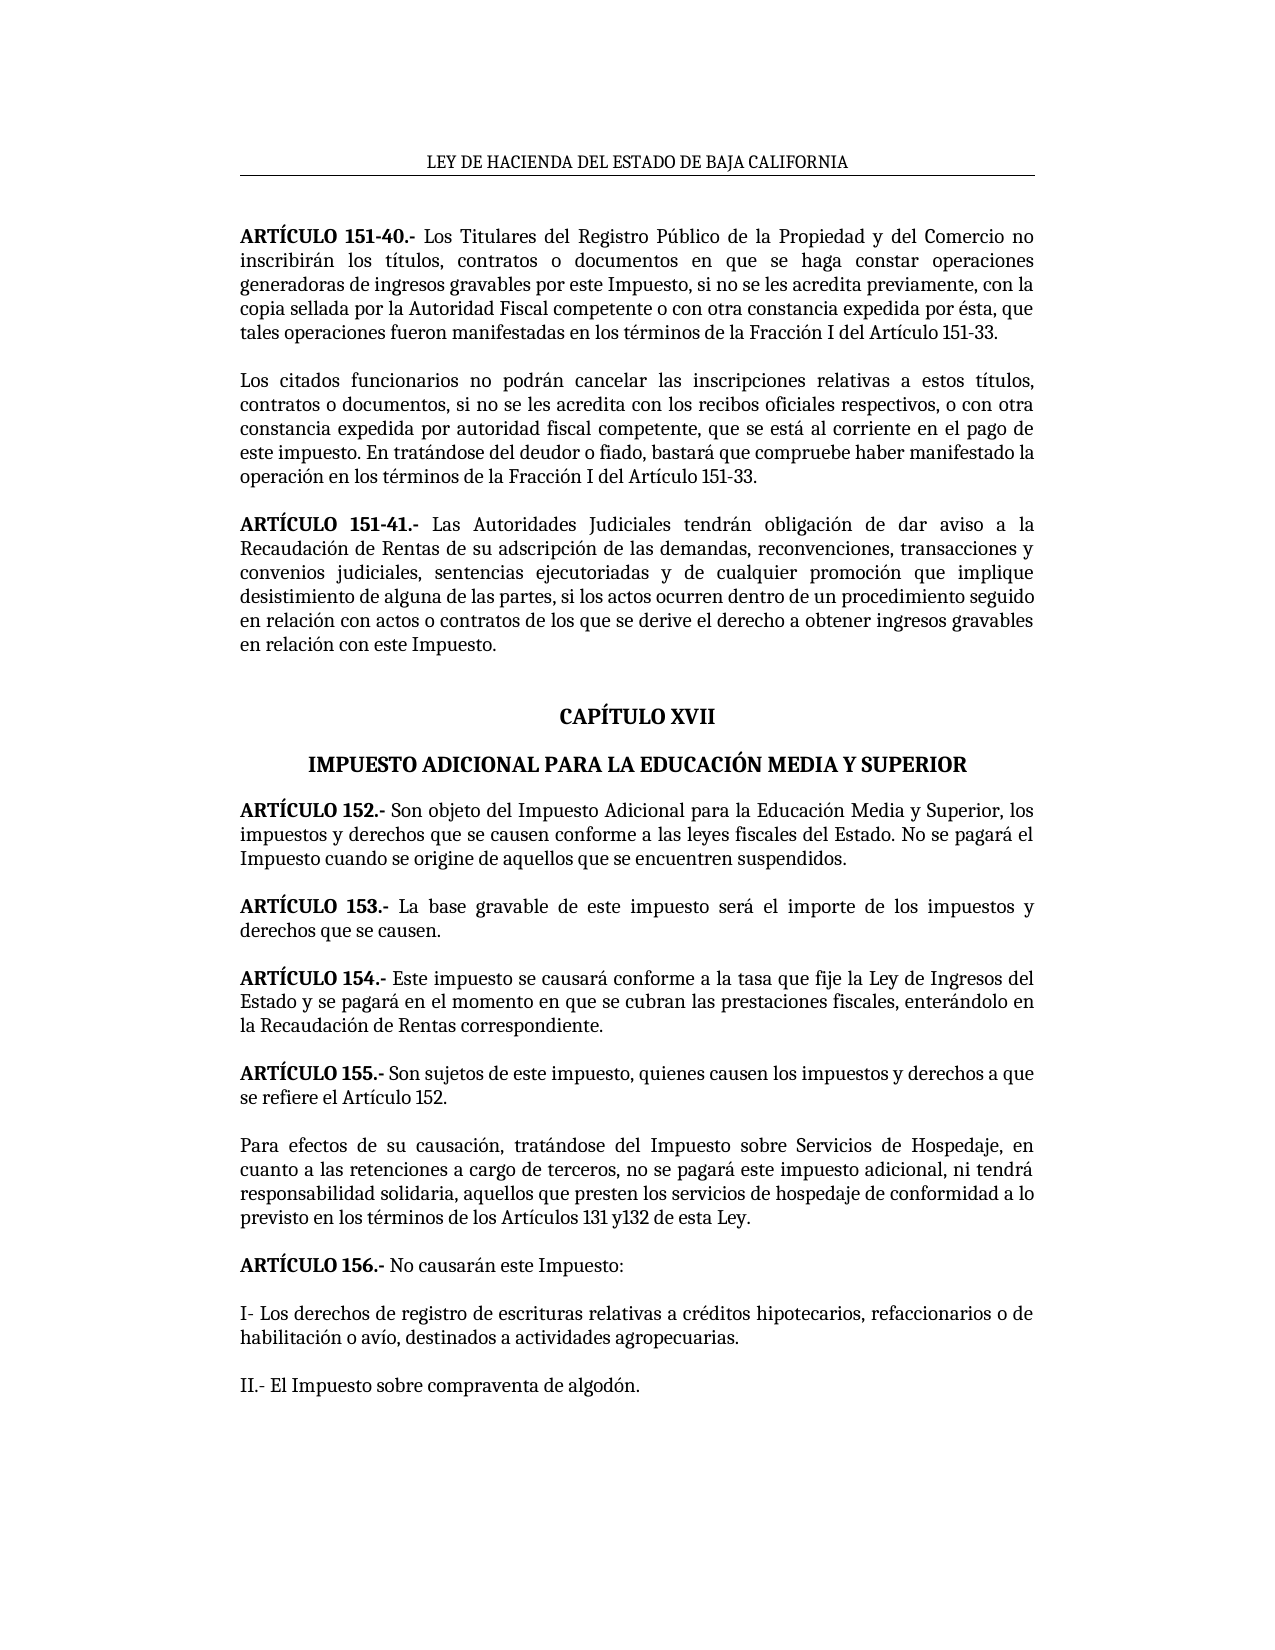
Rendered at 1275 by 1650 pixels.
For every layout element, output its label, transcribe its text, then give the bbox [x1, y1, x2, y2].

text ARTÍCULO 154.- Este impuesto se causará conforme a la tasa que fije de Ingresos del Estado y se pagará en el momento en que se cubran las prestaciones fiscales, enterándolo en de Rentas correspondiente. [240, 966, 1035, 1038]
text ARTÍCULO 156.- No causarán este Impuesto: [240, 1254, 1035, 1278]
text I- Los derechos de registro de escrituras relativas a créditos hipotecarios, refaccionarios o de habilitación o avío, destinados a actividades agropecuarias. [240, 1302, 1035, 1349]
text Para efectos de su causación, tratándose del Impuesto sobre Servicios de Hospedaje, en cuanto a las retenciones a cargo de terceros, no se pagará este impuesto adicional, ni tendrá responsabilidad solidaria, aquellos que presten los servicios de hospedaje de conformidad a lo previsto en los términos de los Artículos 131 y132 de esta Ley. [240, 1134, 1035, 1230]
text II.- El Impuesto sobre compraventa de algodón. [240, 1373, 1035, 1397]
text ARTÍCULO 151-41.- Las Autoridades Judiciales tendrán obligación de dar aviso a de Rentas de su adscripción de las demandas, reconvenciones, transacciones y convenios judiciales, sentencias ejecutoriadas y de cualquier promoción que implique desistimiento de alguna de las partes, si los actos ocurren dentro de un procedimiento seguido en relación con actos o contratos de los que se derive el derecho a obtener ingresos gravables en relación con este Impuesto. [240, 512, 1035, 656]
text ARTÍCULO 153.- La base gravable de este impuesto será el importe de los impuestos y derechos que se causen. [240, 894, 1035, 942]
text ARTÍCULO 155.- Son sujetos de este impuesto, quienes causen los impuestos y derechos a que se refiere el Artículo 152. [240, 1062, 1035, 1110]
text Los citados funcionarios no podrán cancelar las inscripciones relativas a estos títulos, contratos o documentos, si no se les acredita con los recibos oficiales respectivos, o con otra constancia expedida por autoridad fiscal competente, que se está al corriente en el pago de este impuesto. En tratándose del deudor o fiado, bastará que compruebe haber manifestado la operación en los términos de del Artículo 151-33. [240, 369, 1035, 488]
text IMPUESTO ADICIONAL PARA Y SUPERIOR [240, 751, 1035, 778]
text ARTÍCULO 152.- Son objeto del Impuesto Adicional para y Superior, los impuestos y derechos que se causen conforme a las leyes fiscales del Estado. No se pagará el Impuesto cuando se origine de aquellos que se encuentren suspendidos. [240, 798, 1035, 870]
text CAPÍTULO XVII [240, 704, 1035, 731]
text ARTÍCULO 151-40.- Los Titulares del Registro Público de y del Comercio no inscribirán los títulos, contratos o documentos en que se haga constar operaciones generadoras de ingresos gravables por este Impuesto, si no se les acredita previamente, con la copia sellada por competente o con otra constancia expedida por ésta, que tales operaciones fueron manifestadas en los términos de del Artículo 151-33. [240, 225, 1035, 345]
